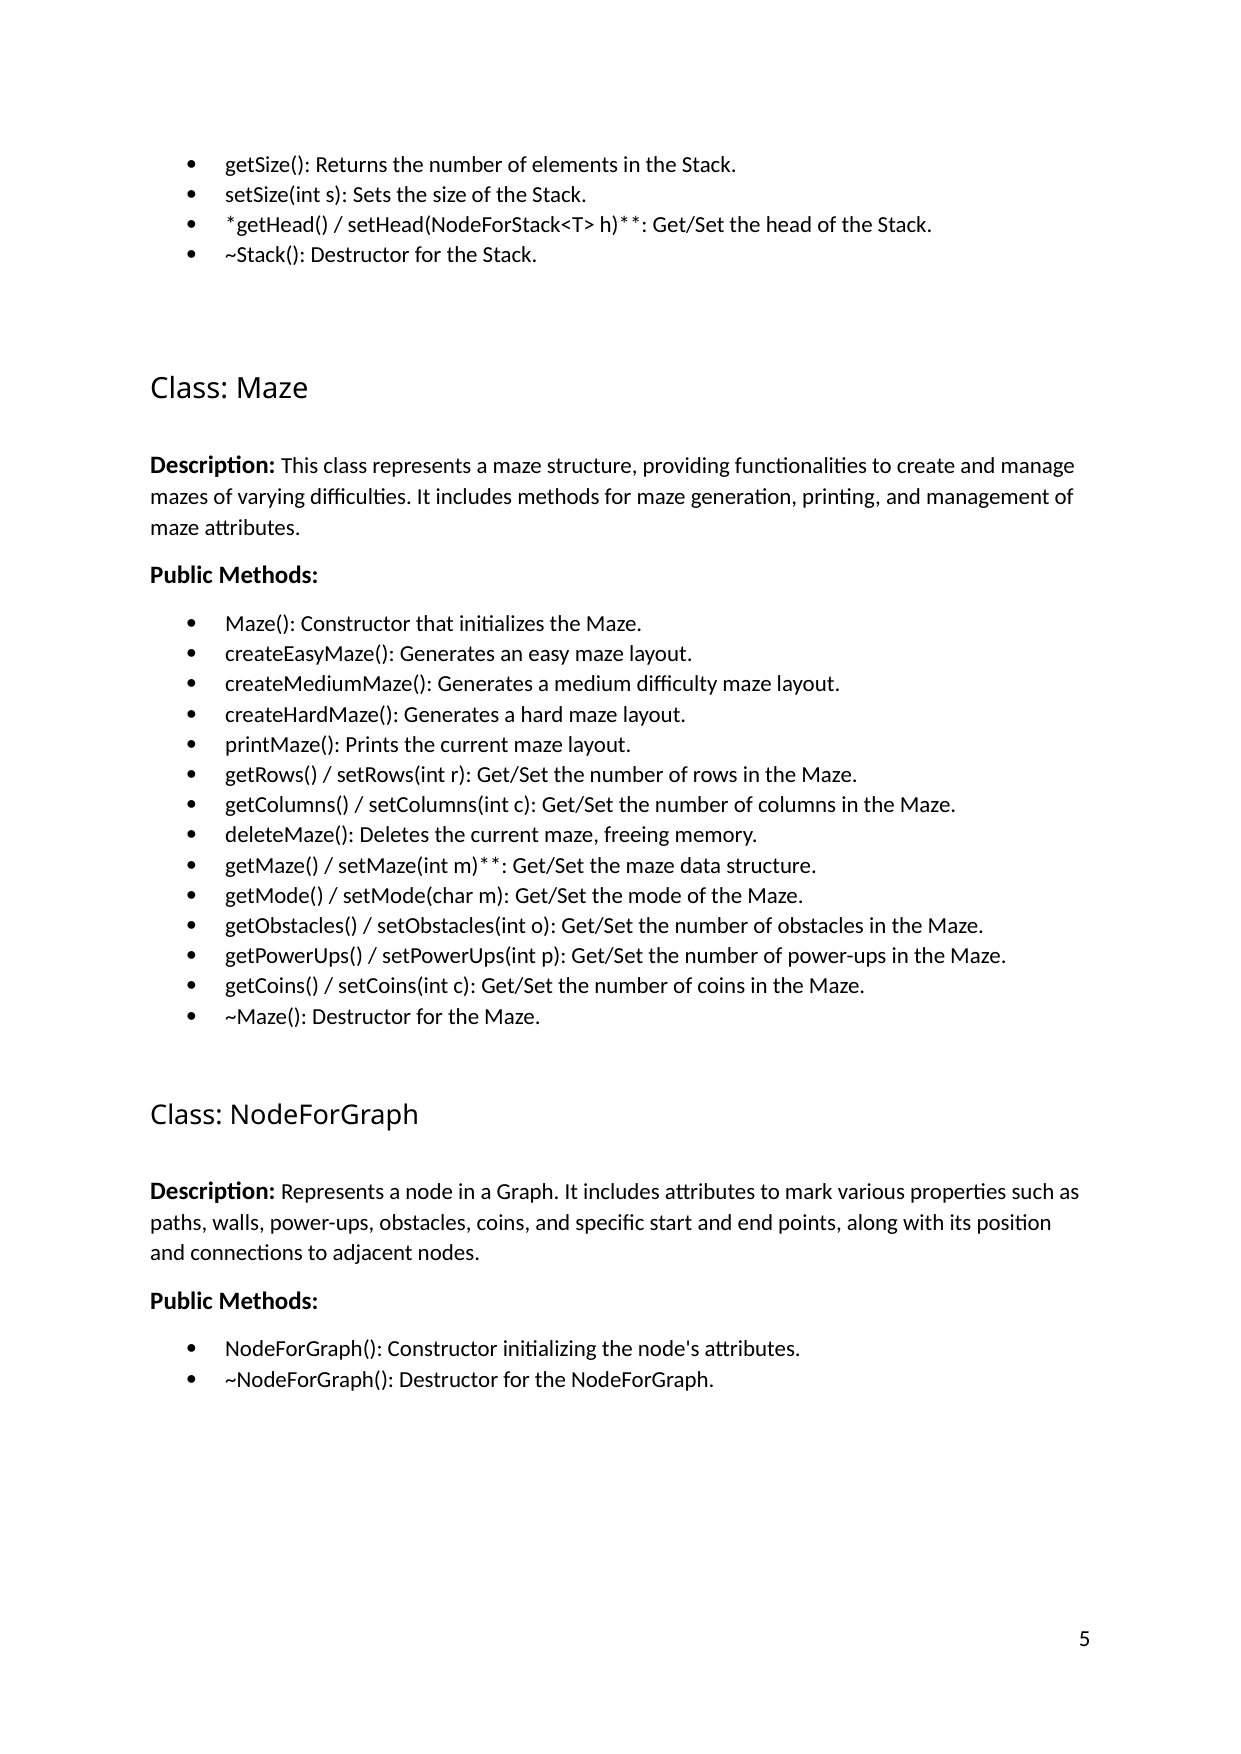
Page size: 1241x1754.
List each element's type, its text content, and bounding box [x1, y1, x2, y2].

list getPowerUps() / setPowerUps(int p): Get/Set the number of power-ups in the Maze. [187, 941, 1090, 969]
list *getHead() / setHead(NodeForStack<T> h)**: Get/Set the head of the Stack. [187, 210, 1090, 238]
list getRows() / setRows(int r): Get/Set the number of rows in the Maze. [187, 760, 1090, 788]
list setSize(int s): Sets the size of the Stack. [187, 180, 1090, 208]
list NodeForGraph(): Constructor initializing the node's attributes. [187, 1334, 1090, 1362]
text Public Methods: [150, 559, 1090, 590]
text Public Methods: [150, 1285, 1090, 1315]
text Description: Represents a node in a Graph. It includes attributes to mark various properties such as paths, walls, power-ups, obstacles, coins, and specific start and end points, along with its position and connections to adjacent nodes. [150, 1175, 1090, 1266]
list createHardMaze(): Generates a hard maze layout. [187, 700, 1090, 728]
list getMaze() / setMaze(int m)**: Get/Set the maze data structure. [187, 851, 1090, 879]
list getObstacles() / setObstacles(int o): Get/Set the number of obstacles in the Maze. [187, 911, 1090, 939]
list createMediumMaze(): Generates a medium difficulty maze layout. [187, 669, 1090, 697]
subtitle Class: Maze [150, 287, 1090, 447]
list getMode() / setMode(char m): Get/Set the mode of the Maze. [187, 881, 1090, 909]
list getSize(): Returns the number of elements in the Stack. [187, 150, 1090, 178]
list deleteMaze(): Deletes the current maze, freeing memory. [187, 821, 1090, 848]
list createEasyMaze(): Generates an easy maze layout. [187, 639, 1090, 667]
list ~NodeForGraph(): Destructor for the NodeForGraph. [187, 1365, 1090, 1393]
subtitle Class: NodeForGraph [150, 1096, 1090, 1172]
list getColumns() / setColumns(int c): Get/Set the number of columns in the Maze. [187, 790, 1090, 818]
list ~Maze(): Destructor for the Maze. [187, 1002, 1090, 1030]
text Description: This class represents a maze structure, providing functionalities to create and manage mazes of varying difficulties. It includes methods for maze generation, printing, and management of maze attributes. [150, 450, 1090, 541]
list printMaze(): Prints the current maze layout. [187, 730, 1090, 758]
list Maze(): Constructor that initializes the Maze. [187, 609, 1090, 637]
list getCoins() / setCoins(int c): Get/Set the number of coins in the Maze. [187, 972, 1090, 999]
list ~Stack(): Destructor for the Stack. [187, 241, 1090, 269]
